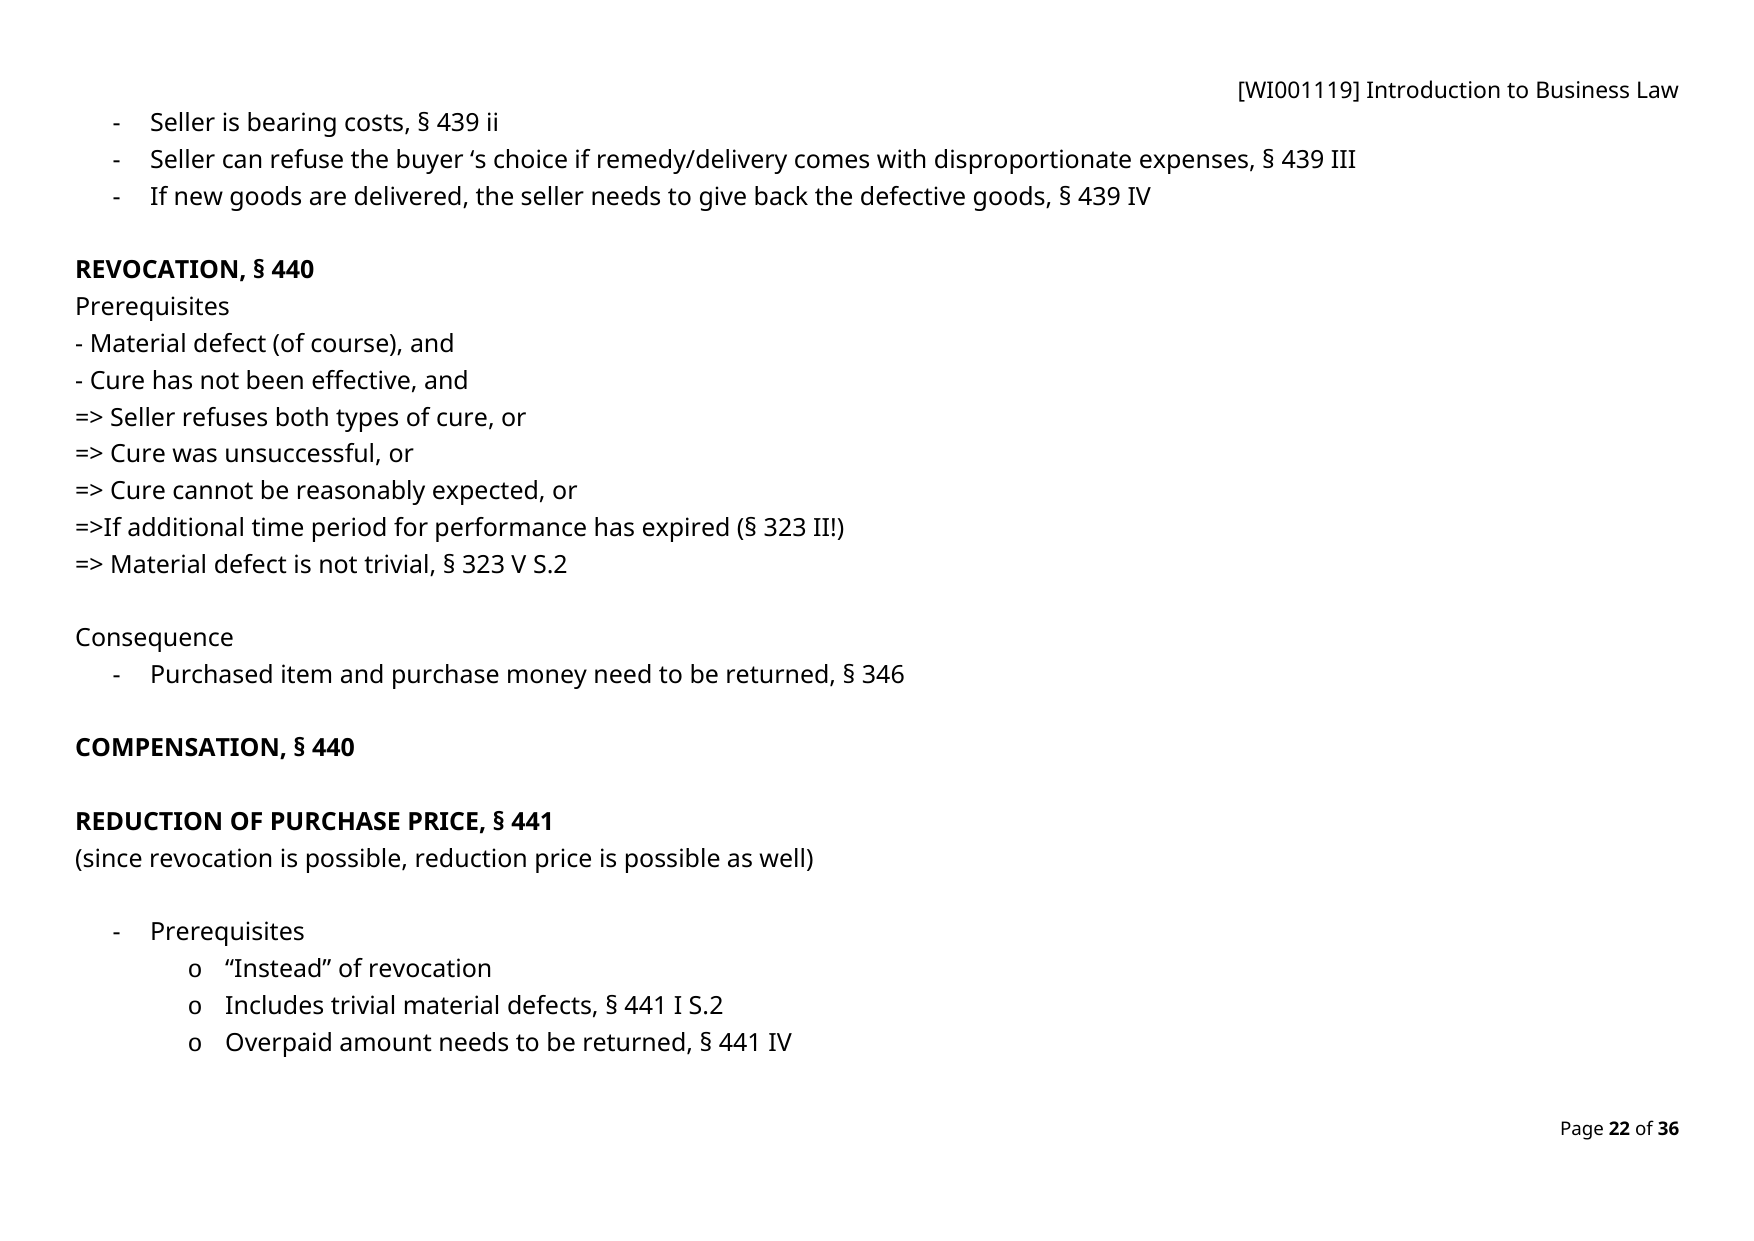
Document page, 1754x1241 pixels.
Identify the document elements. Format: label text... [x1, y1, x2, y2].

text => Cure was unsuccessful, or [75, 436, 1679, 470]
list “Instead” of revocation [187, 951, 1679, 985]
list Purchased item and purchase money need to be returned, § 346 [112, 657, 1679, 691]
list Seller is bearing costs, § 439 ii [112, 105, 1679, 139]
text - Material defect (of course), and [75, 326, 1679, 360]
text COMPENSATION, § 440 [75, 730, 1679, 764]
text (since revocation is possible, reduction price is possible as well) [75, 840, 1679, 874]
text => Seller refuses both types of cure, or [75, 399, 1679, 433]
text => Material defect is not trivial, § 323 V S.2 [75, 546, 1679, 580]
text Consequence [75, 620, 1679, 654]
text => Cure cannot be reasonably expected, or [75, 473, 1679, 507]
text - Cure has not been effective, and [75, 362, 1679, 396]
text =>If additional time period for performance has expired (§ 323 II!) [75, 509, 1679, 543]
list Seller can refuse the buyer ‘s choice if remedy/delivery comes with disproportionate expenses, § 439 III [112, 142, 1679, 176]
text Prerequisites [75, 289, 1679, 323]
text REVOCATION, § 440 [75, 252, 1679, 286]
list Includes trivial material defects, § 441 I S.2 [187, 988, 1679, 1022]
list Overpaid amount needs to be returned, § 441 IV [187, 1025, 1679, 1059]
list Prerequisites [112, 914, 1679, 948]
text REDUCTION OF PURCHASE PRICE, § 441 [75, 804, 1679, 838]
list If new goods are delivered, the seller needs to give back the defective goods, § 439 IV [112, 178, 1679, 213]
